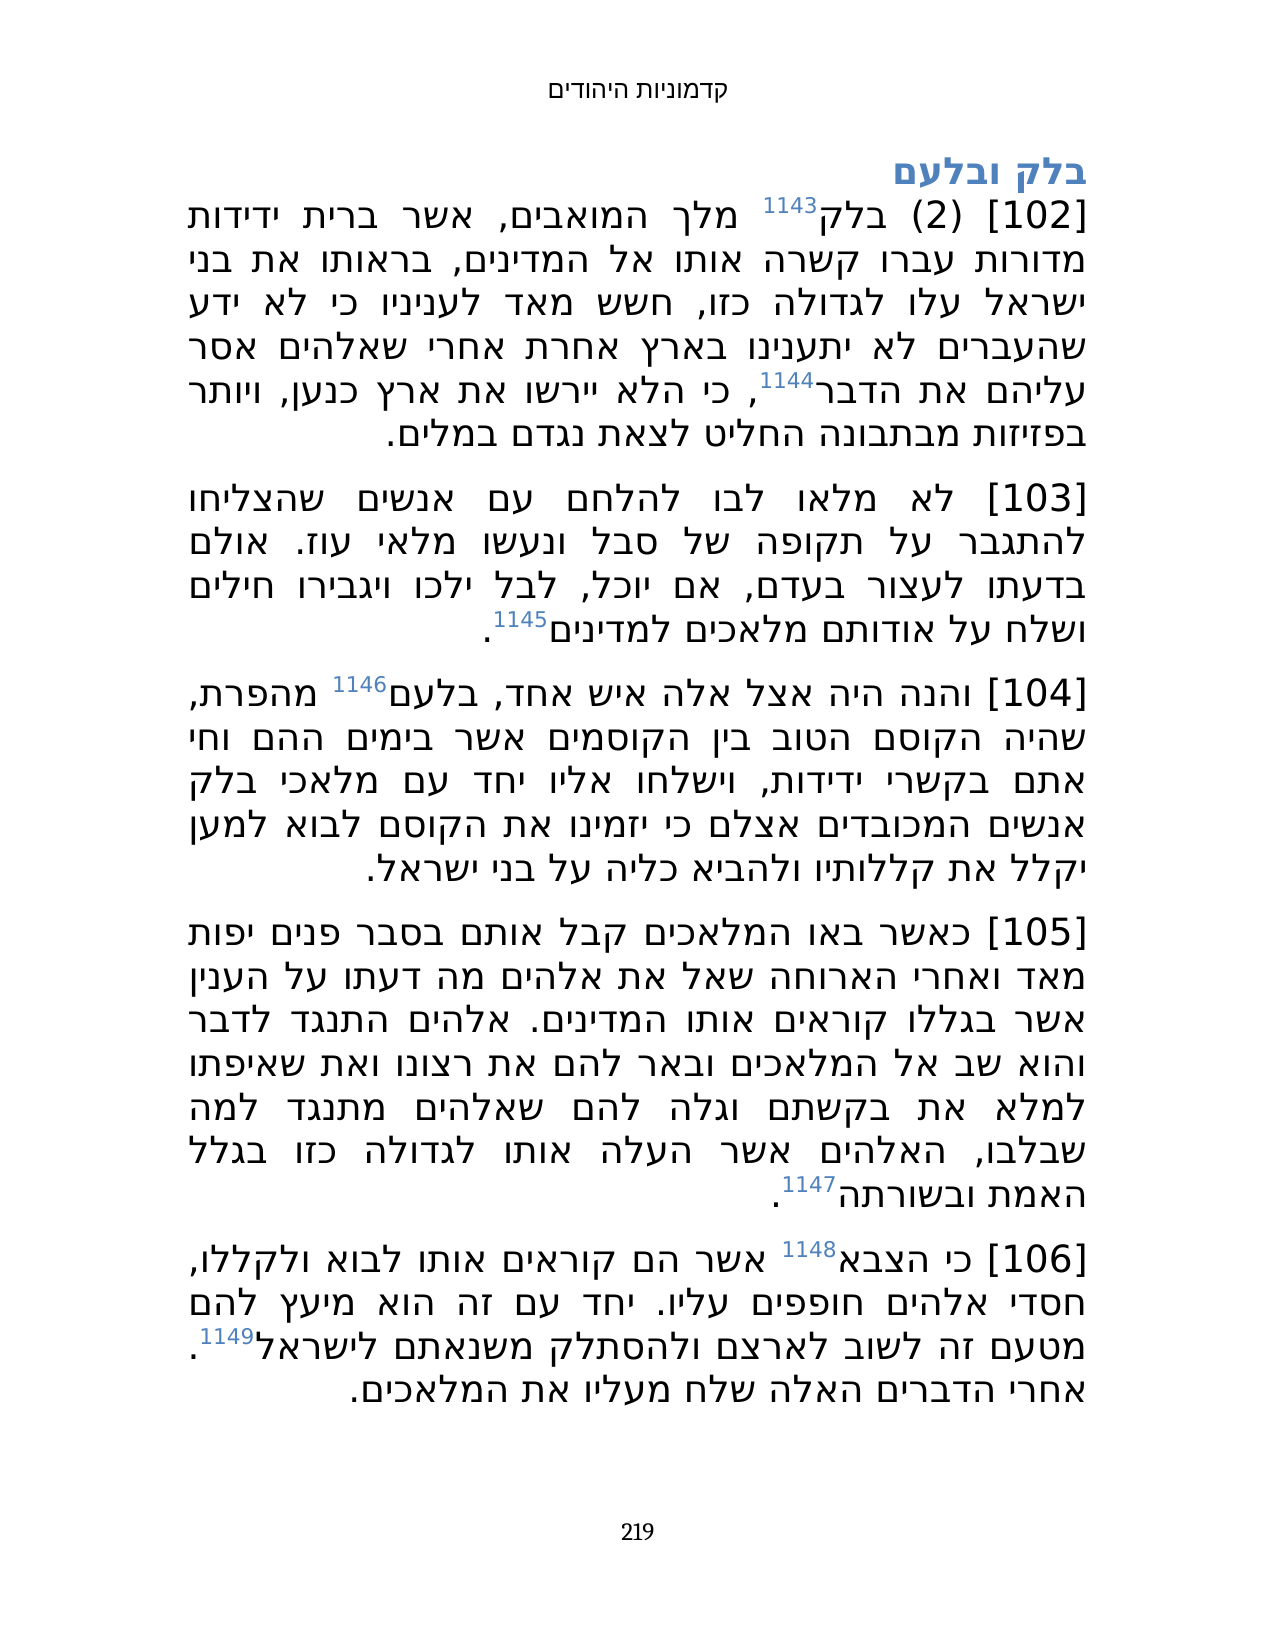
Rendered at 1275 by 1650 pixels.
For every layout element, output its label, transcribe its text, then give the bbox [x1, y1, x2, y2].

subtitle בלק ובלעם [187, 150, 1087, 194]
text [105] כאשר באו המלאכים קבל אותם בסבר פנים יפות מאד ואחרי הארוחה שאל את אלהים מה דעתו על הענין אשר בגללו קוראים אותו המדינים. אלהים התנגד לדבר והוא שב אל המלאכים ובאר להם את רצונו ואת שאיפתו למלא את בקשתם וגלה להם שאלהים מתנגד למה שבלבו, האלהים אשר העלה אותו לגדולה כזו בגלל האמת ובשורתה1147. [187, 911, 1087, 1216]
text [104] והנה היה אצל אלה איש אחד, בלעם1146 מהפרת, שהיה הקוסם הטוב בין הקוסמים אשר בימים ההם וחי אתם בקשרי ידידות, וישלחו אליו יחד עם מלאכי בלק אנשים המכובדים אצלם כי יזמינו את הקוסם לבוא למען יקלל את קללותיו ולהביא כליה על בני ישראל. [187, 672, 1087, 890]
text [103] לא מלאו לבו להלחם עם אנשים שהצליחו להתגבר על תקופה של סבל ונעשו מלאי עוז. אולם בדעתו לעצור בעדם, אם יוכל, לבל ילכו ויגבירו חילים ושלח על אודותם מלאכים למדינים1145. [187, 476, 1087, 651]
text [102] (2) בלק1143 מלך המואבים, אשר ברית ידידות מדורות עברו קשרה אותו אל המדינים, בראותו את בני ישראל עלו לגדולה כזו, חשש מאד לעניניו כי לא ידע שהעברים לא יתענינו בארץ אחרת אחרי שאלהים אסר עליהם את הדבר1144, כי הלא יירשו את ארץ כנען, ויותר בפזיזות מבתבונה החליט לצאת נגדם במלים. [187, 194, 1087, 456]
text [106] כי הצבא1148 אשר הם קוראים אותו לבוא ולקללו, חסדי אלהים חופפים עליו. יחד עם זה הוא מיעץ להם מטעם זה לשוב לארצם ולהסתלק משנאתם לישראל1149. אחרי הדברים האלה שלח מעליו את המלאכים. [187, 1237, 1087, 1412]
